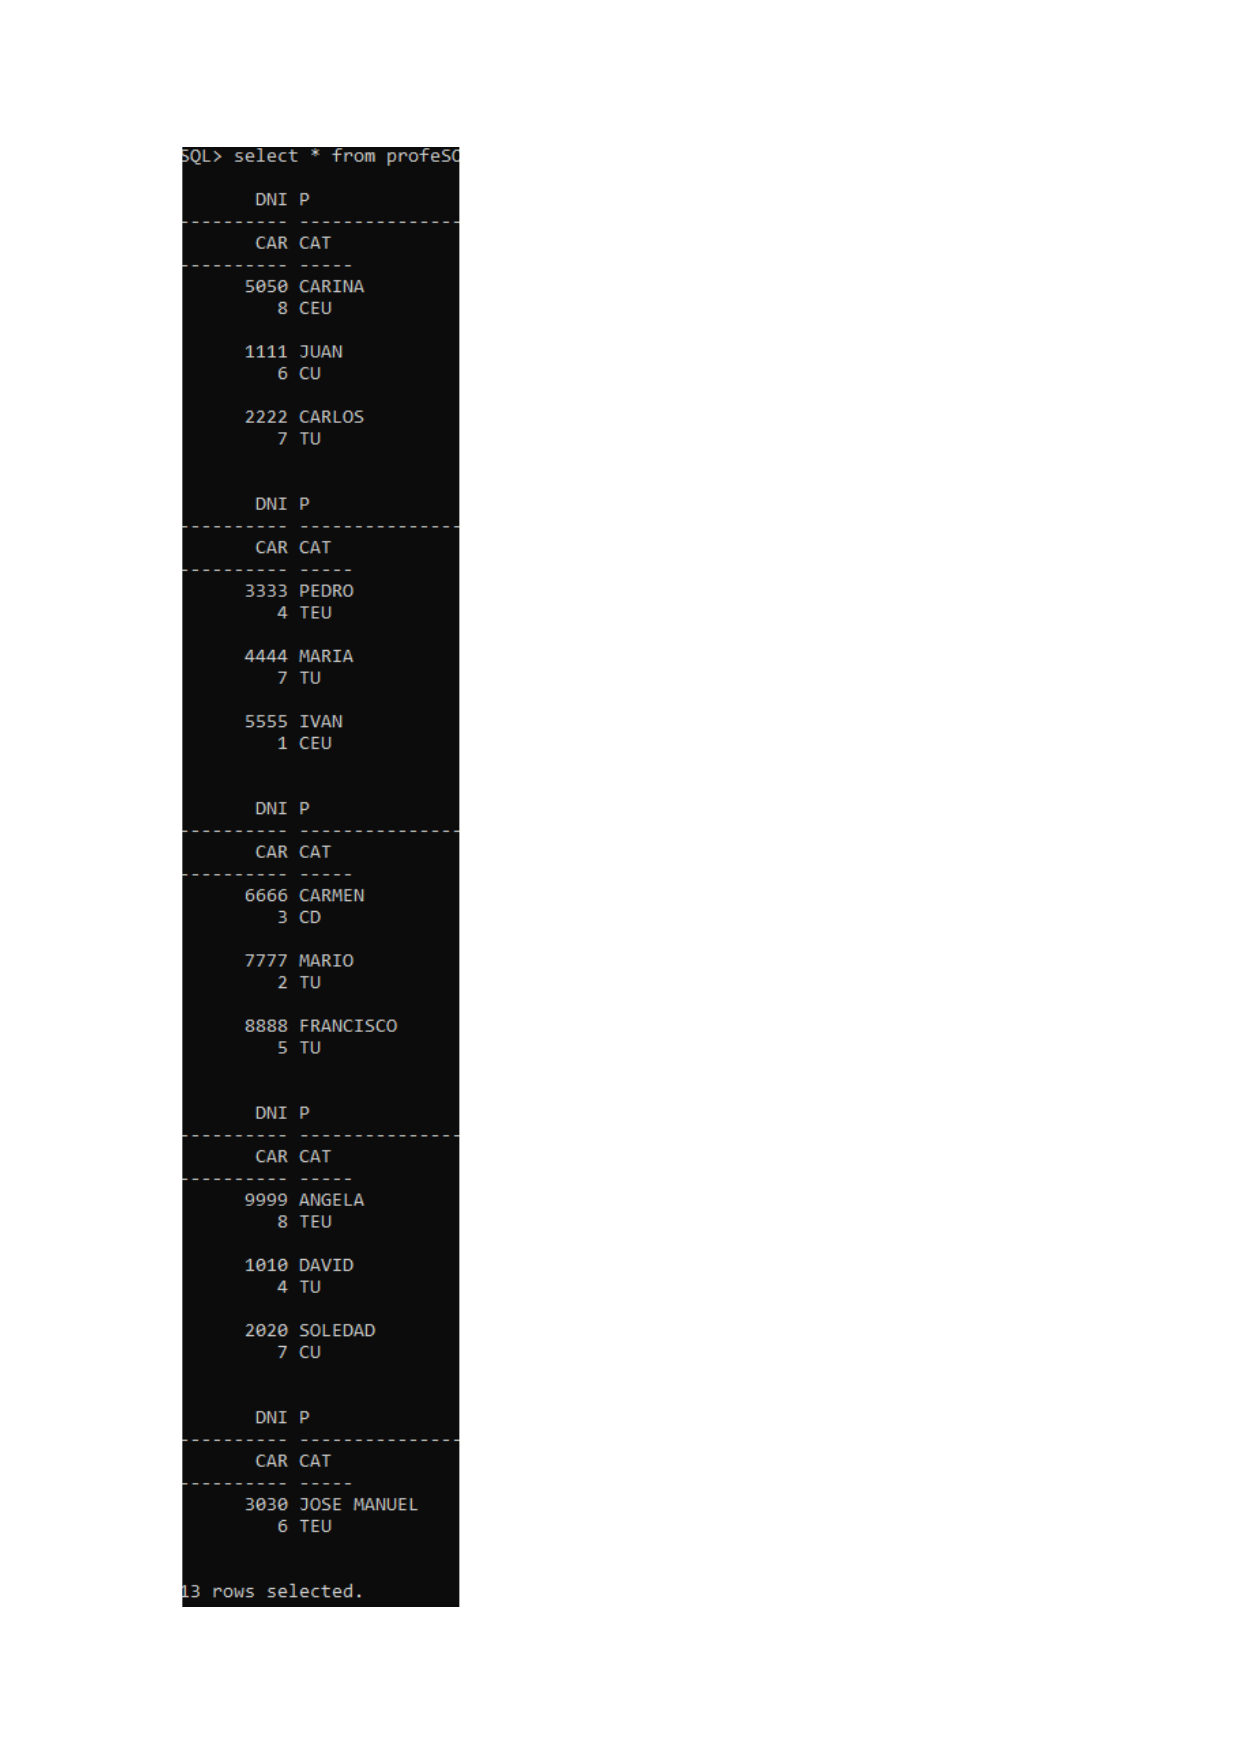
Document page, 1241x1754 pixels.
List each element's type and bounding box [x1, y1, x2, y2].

picture [182, 147, 460, 1607]
